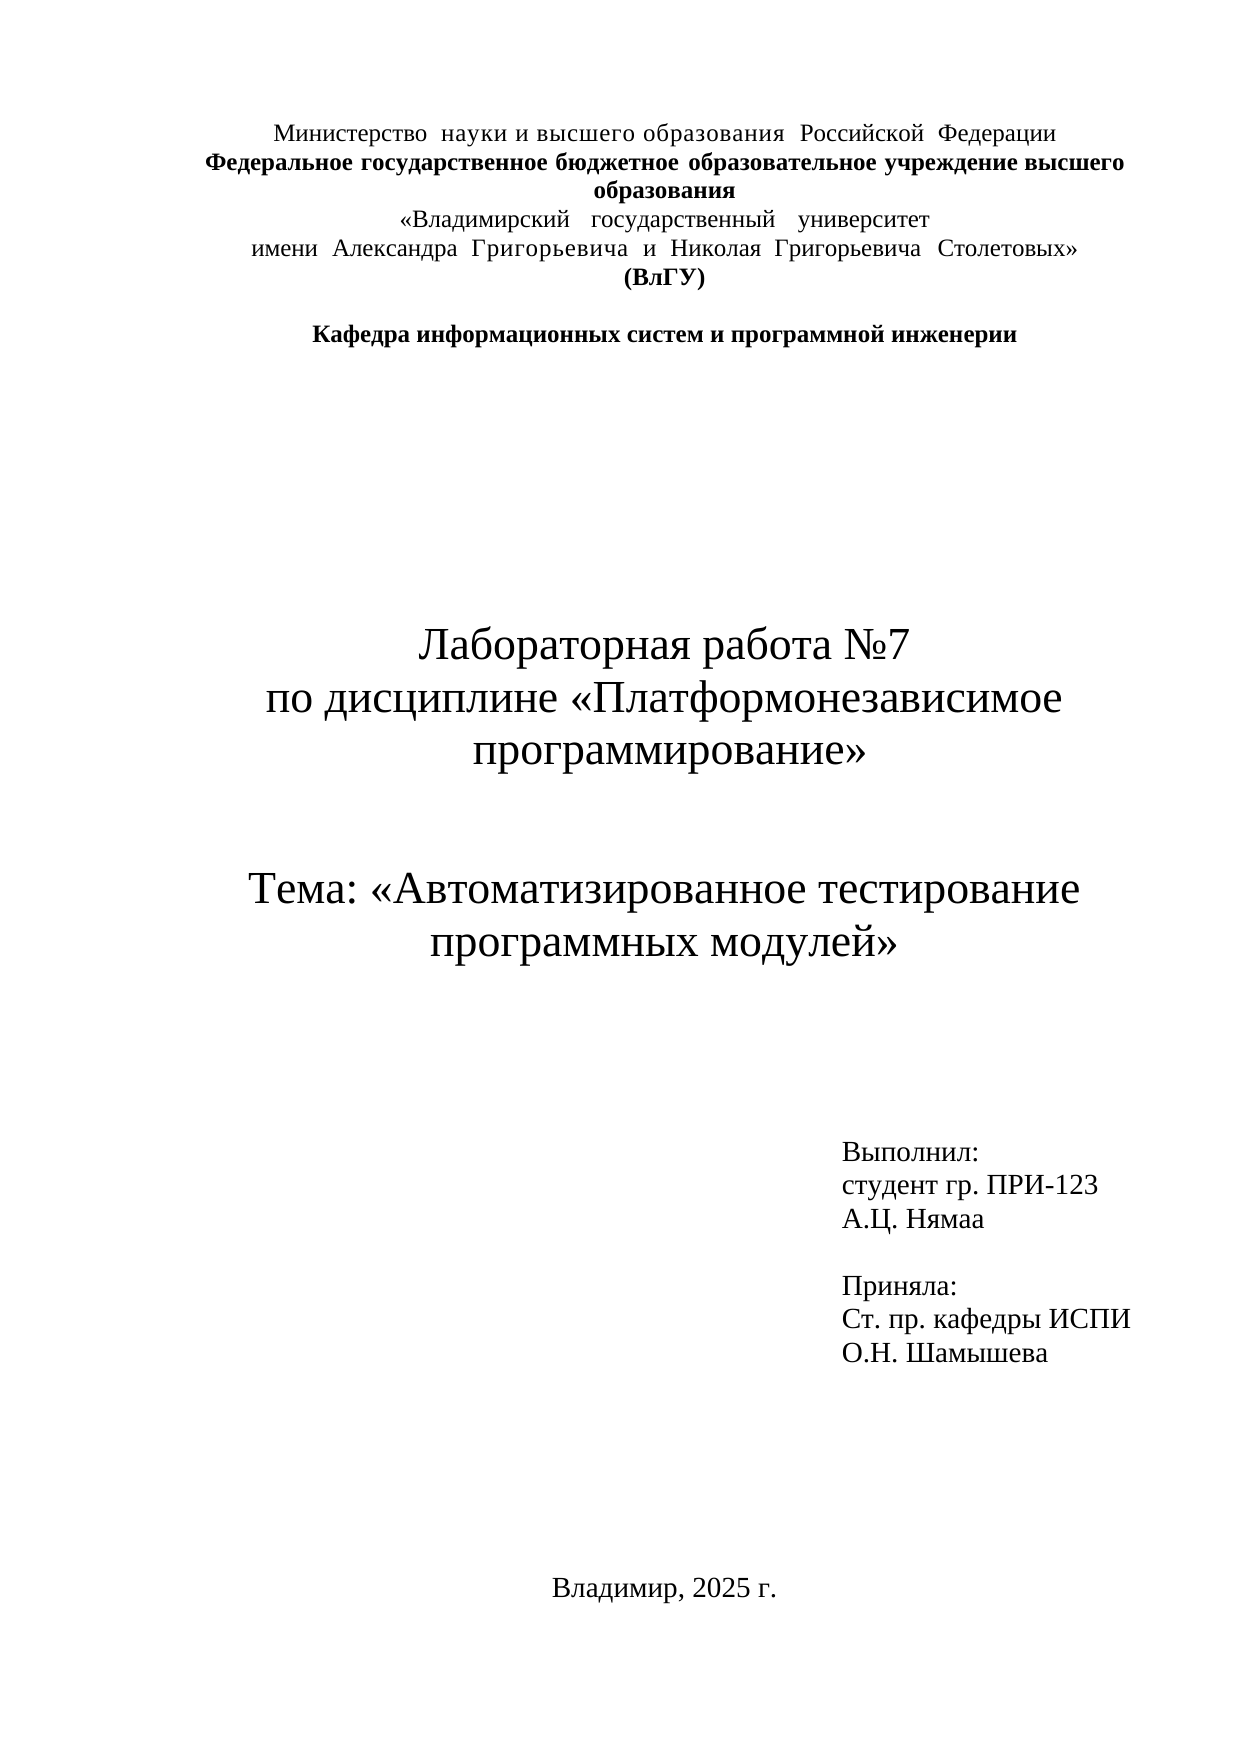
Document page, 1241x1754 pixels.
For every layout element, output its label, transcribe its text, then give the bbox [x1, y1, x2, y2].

text Выполнил: [842, 1134, 1152, 1167]
text Тема: «Автоматизированное тестирование программных модулей» [177, 861, 1152, 966]
text Владимир, 2025 г. [177, 1570, 1152, 1603]
text студент гр. ПРИ-123 [842, 1167, 1152, 1201]
text «Владимирский государственный университет [177, 204, 1152, 233]
text Приняла: [842, 1268, 1152, 1302]
text (ВлГУ) [177, 262, 1152, 291]
text Лабораторная работа №7 [177, 616, 1152, 669]
text Ст. пр. кафедры ИСПИ [842, 1302, 1152, 1335]
text программирование» [177, 722, 1152, 774]
text О.Н. Шамышева [842, 1335, 1152, 1369]
text Кафедра информационных систем и программной инженерии [177, 319, 1152, 348]
text имени Александра Григорьевича и Николая Григорьевича Столетовых» [177, 233, 1152, 262]
text Федеральное государственное бюджетное образовательное учреждение высшего образования [177, 147, 1152, 204]
text А.Ц. Нямаа [842, 1201, 1152, 1234]
text Министерство науки и высшего образования Российской Федерации [177, 118, 1152, 147]
text по дисциплине «Платформонезависимое [177, 669, 1152, 722]
